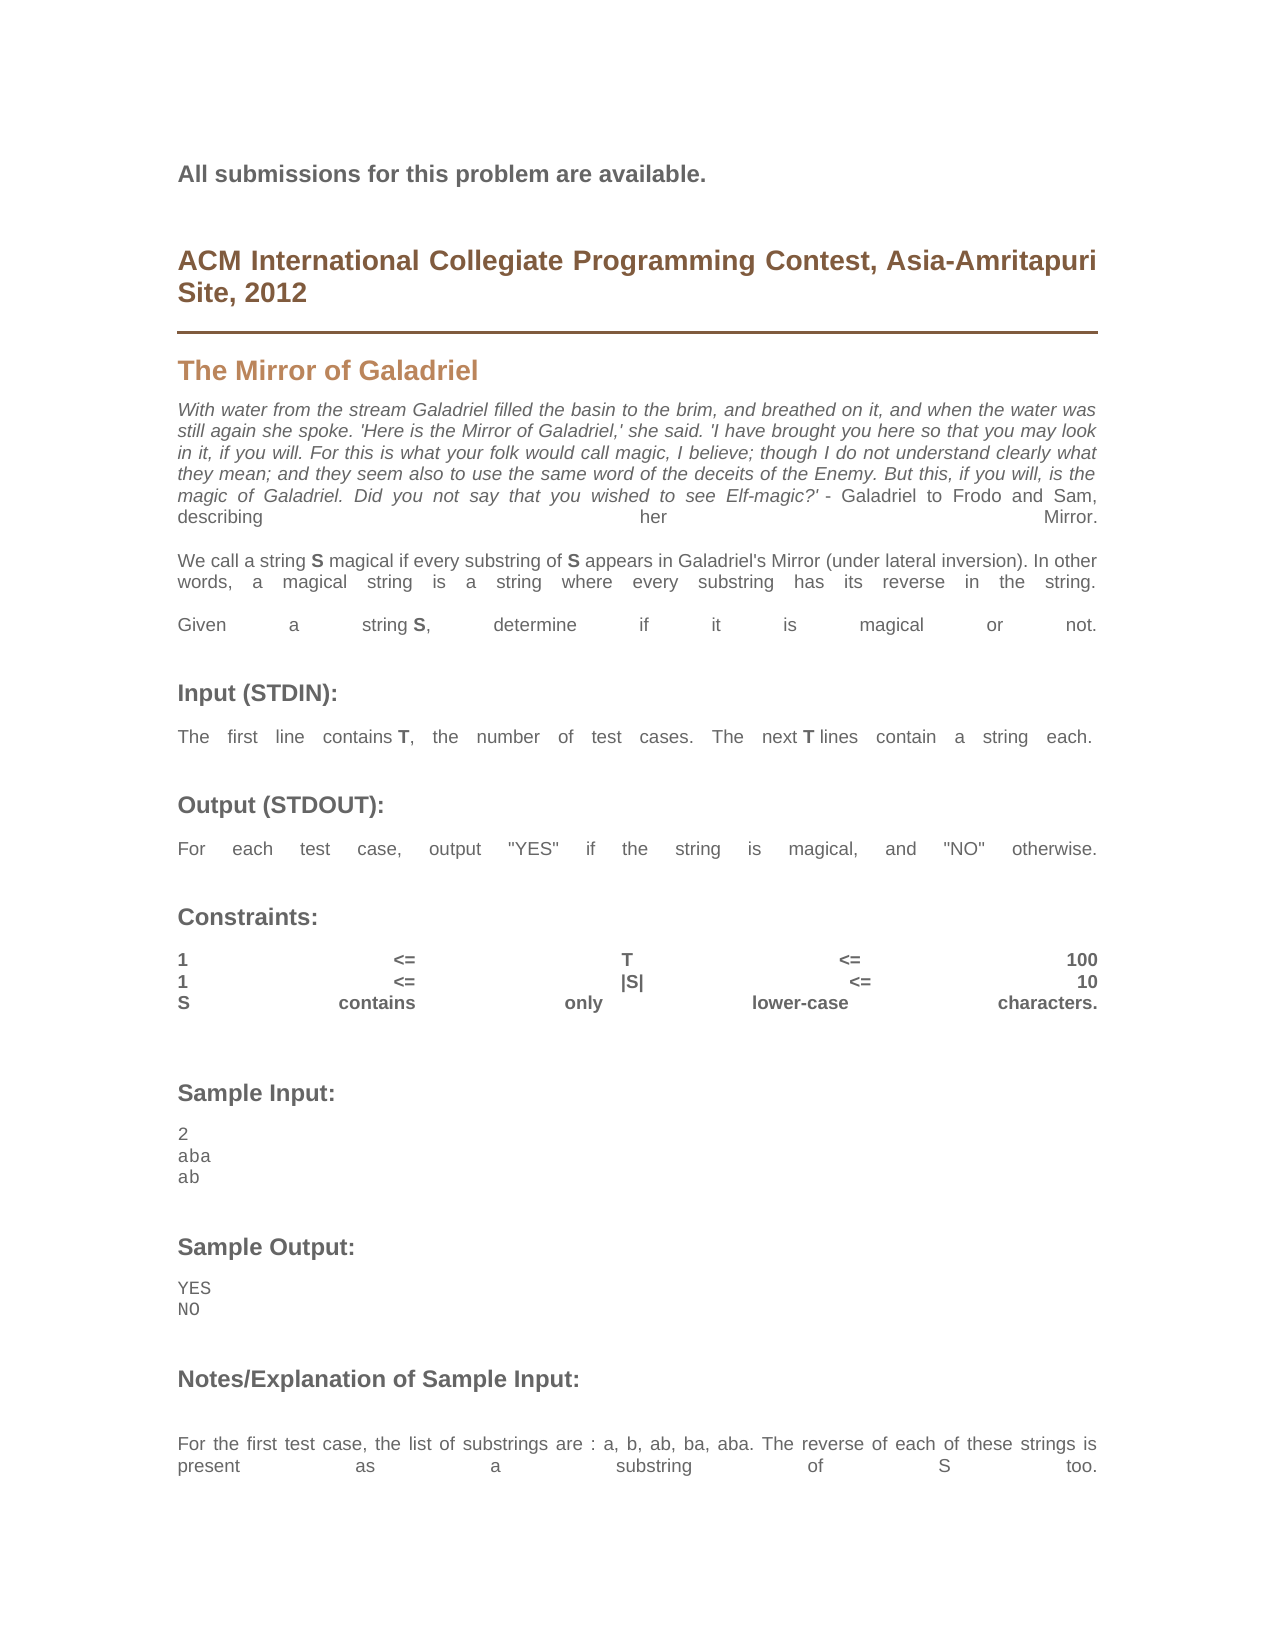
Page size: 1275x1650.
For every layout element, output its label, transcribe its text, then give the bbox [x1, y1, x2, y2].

text The Mirror of Galadriel [177, 350, 1098, 386]
text Constraints: [177, 902, 1098, 930]
text Sample Input: [177, 1079, 1098, 1106]
text ACM International Collegiate Programming Contest, Asia-Amritapuri Site, 2012 [177, 244, 1098, 331]
text Input (STDIN): [177, 679, 1098, 707]
text The first line contains T, the number of test cases. The next T lines contain a string each. [177, 726, 1098, 775]
text 2 aba ab [177, 1125, 1098, 1217]
text Notes/Explanation of Sample Input: [177, 1365, 1098, 1393]
text 1 <= T <= 100 1 <= |S| <= 10 S contains only lower-case characters. [177, 949, 1098, 1063]
text With water from the stream Galadriel filled the basin to the brim, and breathed on it, and when the water was still again she spoke. 'Here is the Mirror of Galadriel,' she said. 'I have brought you here so that you may look in it, if you will. For this is what your folk would call magic, I believe; though I do not understand clearly what they mean; and they seem also to use the same word of the deceits of the Enemy. But this, if you will, is the magic of Galadriel. Did you not say that you wished to see Elf-magic?' - Galadriel to Frodo and Sam, describing her Mirror. We call a string S magical if every substring of S appears in Galadriel's Mirror (under lateral inversion). In other words, a magical string is a string where every substring has its reverse in the string. Given a string S, determine if it is magical or not. [177, 398, 1098, 664]
text For each test case, output "YES" if the string is magical, and "NO" otherwise. [177, 837, 1098, 887]
text Sample Output: [177, 1232, 1098, 1260]
text All submissions for this problem are available. [177, 160, 1098, 188]
text Output (STDOUT): [177, 791, 1098, 818]
text YES NO [177, 1279, 1098, 1349]
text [177, 1411, 1098, 1476]
